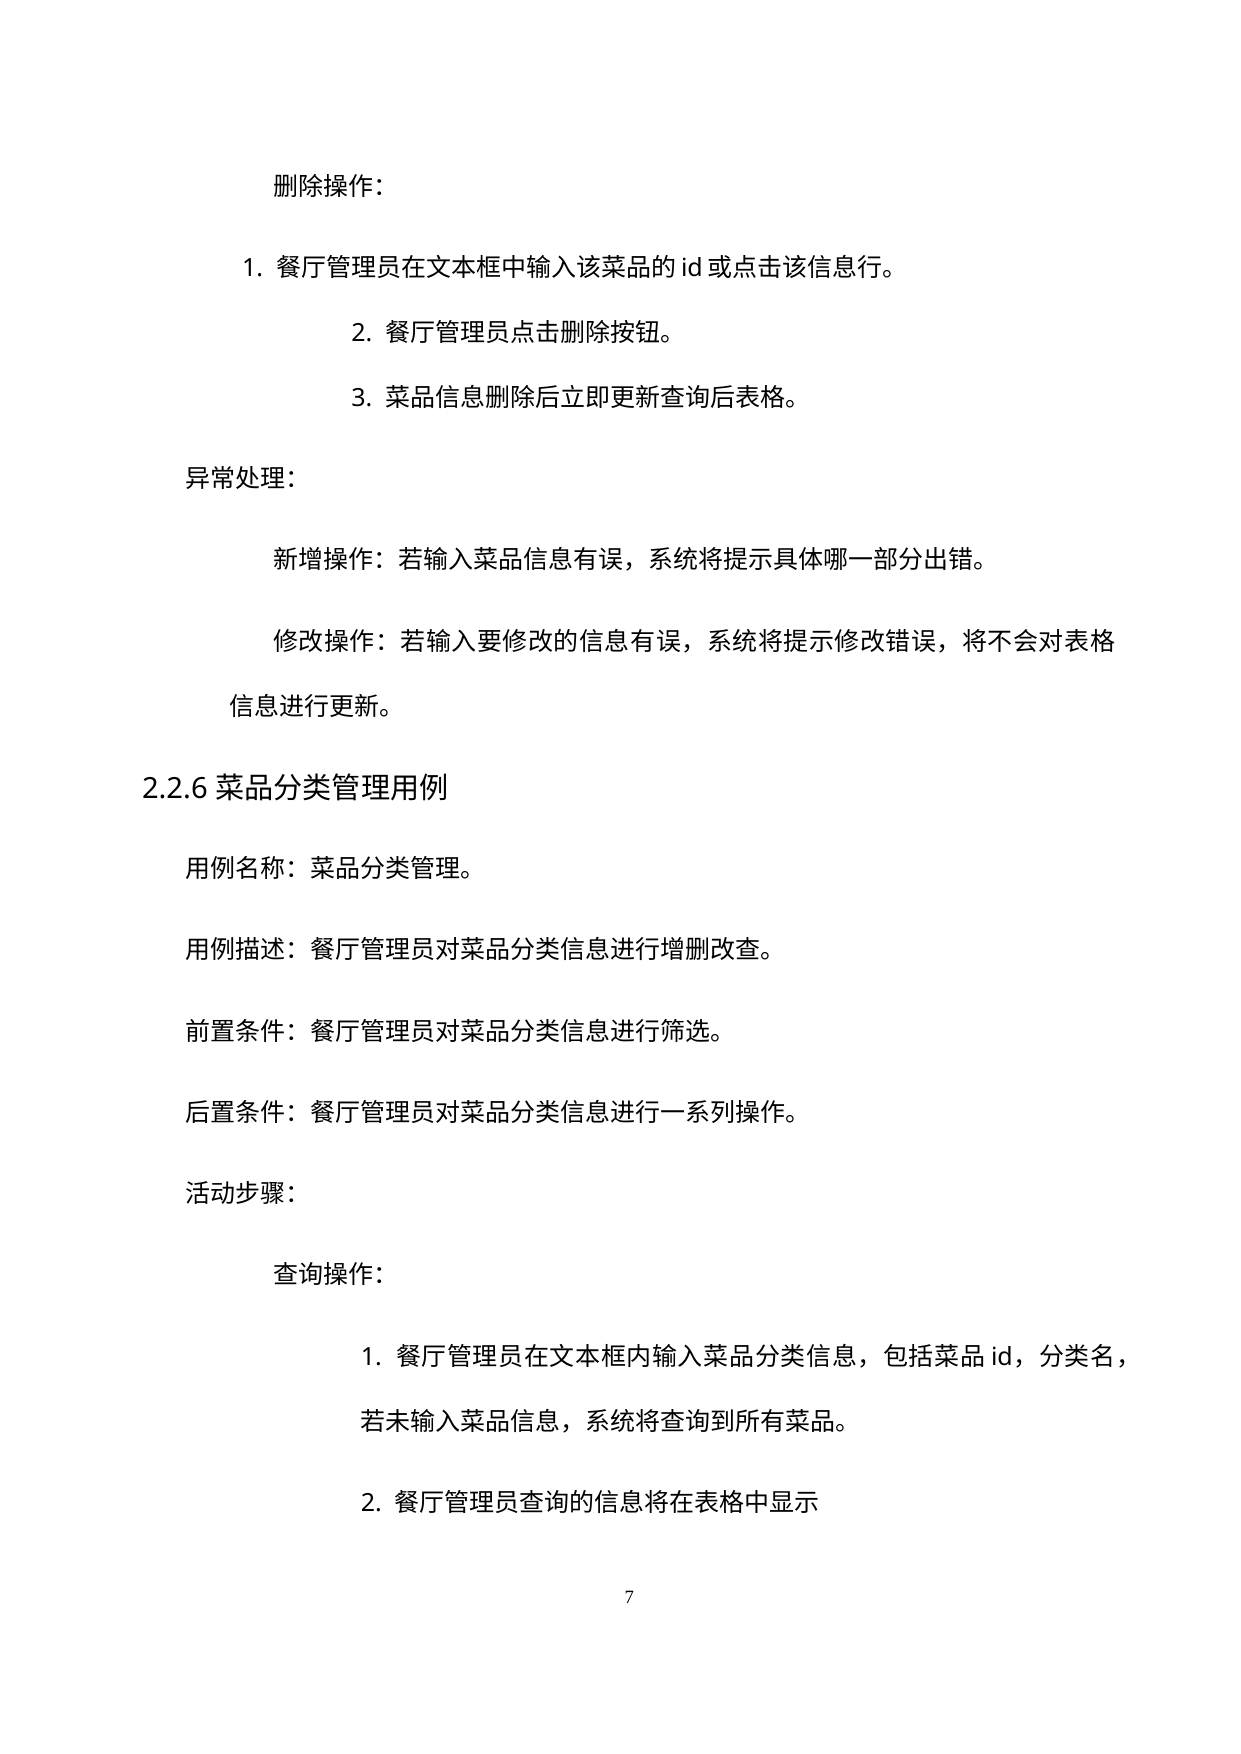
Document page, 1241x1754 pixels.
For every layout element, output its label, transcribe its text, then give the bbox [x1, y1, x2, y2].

text 新增操作：若输入菜品信息有误，系统将提示具体哪一部分出错。 [229, 526, 1116, 591]
text 删除操作： [229, 152, 1116, 217]
text 2.2.6 菜品分类管理用例 [142, 753, 1116, 818]
list 餐厅管理员查询的信息将在表格中显示 [361, 1468, 1116, 1533]
list 餐厅管理员在文本框中输入该菜品的id或点击该信息行。 [142, 233, 1116, 298]
text 查询操作： [229, 1241, 1116, 1306]
text 前置条件：餐厅管理员对菜品分类信息进行筛选。 [142, 997, 1116, 1062]
text 后置条件：餐厅管理员对菜品分类信息进行一系列操作。 [142, 1078, 1116, 1143]
text 异常处理： [142, 444, 1116, 509]
text 修改操作：若输入要修改的信息有误，系统将提示修改错误，将不会对表格信息进行更新。 [229, 607, 1116, 737]
text 用例描述：餐厅管理员对菜品分类信息进行增删改查。 [142, 916, 1116, 981]
list 餐厅管理员点击删除按钮。 [251, 298, 1116, 363]
text 用例名称：菜品分类管理。 [142, 834, 1116, 899]
list 菜品信息删除后立即更新查询后表格。 [251, 363, 1116, 428]
text 活动步骤： [142, 1159, 1116, 1224]
list 餐厅管理员在文本框内输入菜品分类信息，包括菜品id，分类名，若未输入菜品信息，系统将查询到所有菜品。 [361, 1322, 1116, 1452]
